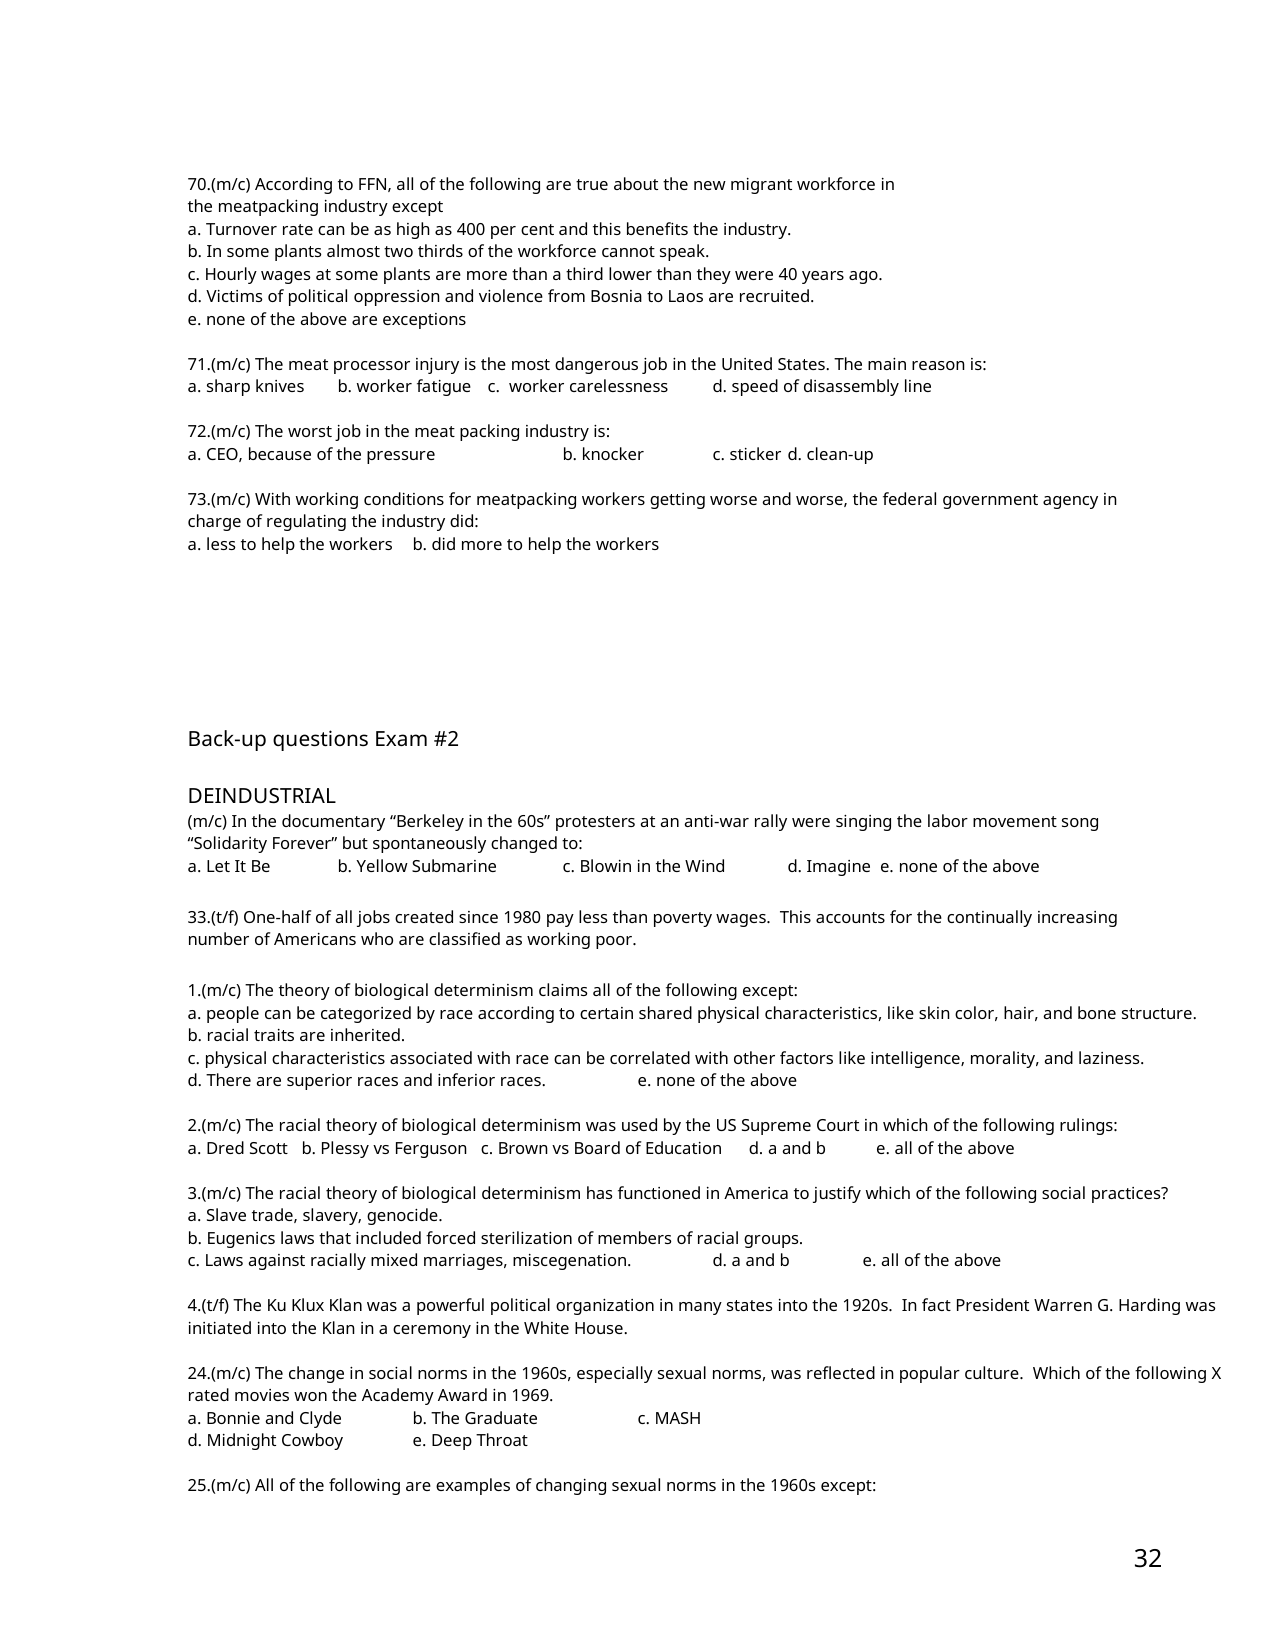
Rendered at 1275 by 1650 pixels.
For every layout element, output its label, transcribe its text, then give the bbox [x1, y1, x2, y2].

text 1.(m/c) The theory of biological determinism claims all of the following except: [187, 979, 1237, 1002]
text a. less to help the workers b. did more to help the workers [187, 532, 1162, 555]
text a. sharp knives b. worker fatigue c. worker carelessness d. speed of disassembly line [187, 375, 1162, 397]
text (m/c) In the documentary “Berkeley in the 60s” protesters at an anti-war rally were singing the labor movement song “Solidarity Forever” but spontaneously changed to: [187, 809, 1162, 854]
text 73.(m/c) With working conditions for meatpacking workers getting worse and worse, the federal government agency in charge of regulating the industry did: [187, 487, 1162, 532]
text d. There are superior races and inferior races. e. none of the above [187, 1069, 1237, 1092]
text 2.(m/c) The racial theory of biological determinism was used by the US Supreme Court in which of the following rulings: [187, 1114, 1237, 1137]
text e. none of the above are exceptions [187, 307, 1162, 330]
text b. In some plants almost two thirds of the workforce cannot speak. [187, 240, 1162, 262]
text a. Turnover rate can be as high as 400 per cent and this benefits the industry. [187, 217, 1162, 240]
text a. Slave trade, slavery, genocide. [187, 1204, 1237, 1227]
text 4.(t/f) The Ku Klux Klan was a powerful political organization in many states into the 1920s. In fact President Warren G. Harding was initiated into the Klan in a ceremony in the White House. [187, 1294, 1237, 1339]
text 71.(m/c) The meat processor injury is the most dangerous job in the United States. The main reason is: [187, 352, 1162, 375]
text 24.(m/c) The change in social norms in the 1960s, especially sexual norms, was reflected in popular culture. Which of the following X rated movies won the Academy Award in 1969. [187, 1362, 1237, 1407]
text a. Let It Be b. Yellow Submarine c. Blowin in the Wind d. Imagine e. none of the above [187, 854, 1162, 877]
text c. Laws against racially mixed marriages, miscegenation. d. a and b e. all of the above [187, 1249, 1237, 1272]
text b. Eugenics laws that included forced sterilization of members of racial groups. [187, 1227, 1237, 1249]
text 33.(t/f) One-half of all jobs created since 1980 pay less than poverty wages. This accounts for the continually increasing number of Americans who are classified as working poor. [187, 906, 1162, 951]
text a. CEO, because of the pressure b. knocker c. sticker d. clean-up [187, 442, 1162, 465]
text c. Hourly wages at some plants are more than a third lower than they were 40 years ago. [187, 262, 1162, 285]
text a. Dred Scott b. Plessy vs Ferguson c. Brown vs Board of Education d. a and b e. all of the above [187, 1137, 1237, 1159]
text b. racial traits are inherited. [187, 1024, 1237, 1047]
text c. physical characteristics associated with race can be correlated with other factors like intelligence, morality, and laziness. [187, 1047, 1237, 1069]
text d. Victims of political oppression and violence from Bosnia to Laos are recruited. [187, 285, 1162, 307]
text DEINDUSTRIAL [187, 781, 1162, 809]
text 25.(m/c) All of the following are examples of changing sexual norms in the 1960s except: [187, 1474, 1162, 1497]
text 72.(m/c) The worst job in the meat packing industry is: [187, 420, 1162, 442]
text a. Bonnie and Clyde b. The Graduate c. MASH [187, 1407, 1162, 1429]
text d. Midnight Cowboy e. Deep Throat [187, 1429, 1162, 1452]
text Back-up questions Exam #2 [187, 724, 1162, 752]
text a. people can be categorized by race according to certain shared physical characteristics, like skin color, hair, and bone structure. [187, 1002, 1237, 1024]
text 70.(m/c) According to FFN, all of the following are true about the new migrant workforce in [187, 172, 1162, 195]
text the meatpacking industry except [187, 195, 1162, 217]
text 3.(m/c) The racial theory of biological determinism has functioned in America to justify which of the following social practices? [187, 1182, 1237, 1204]
